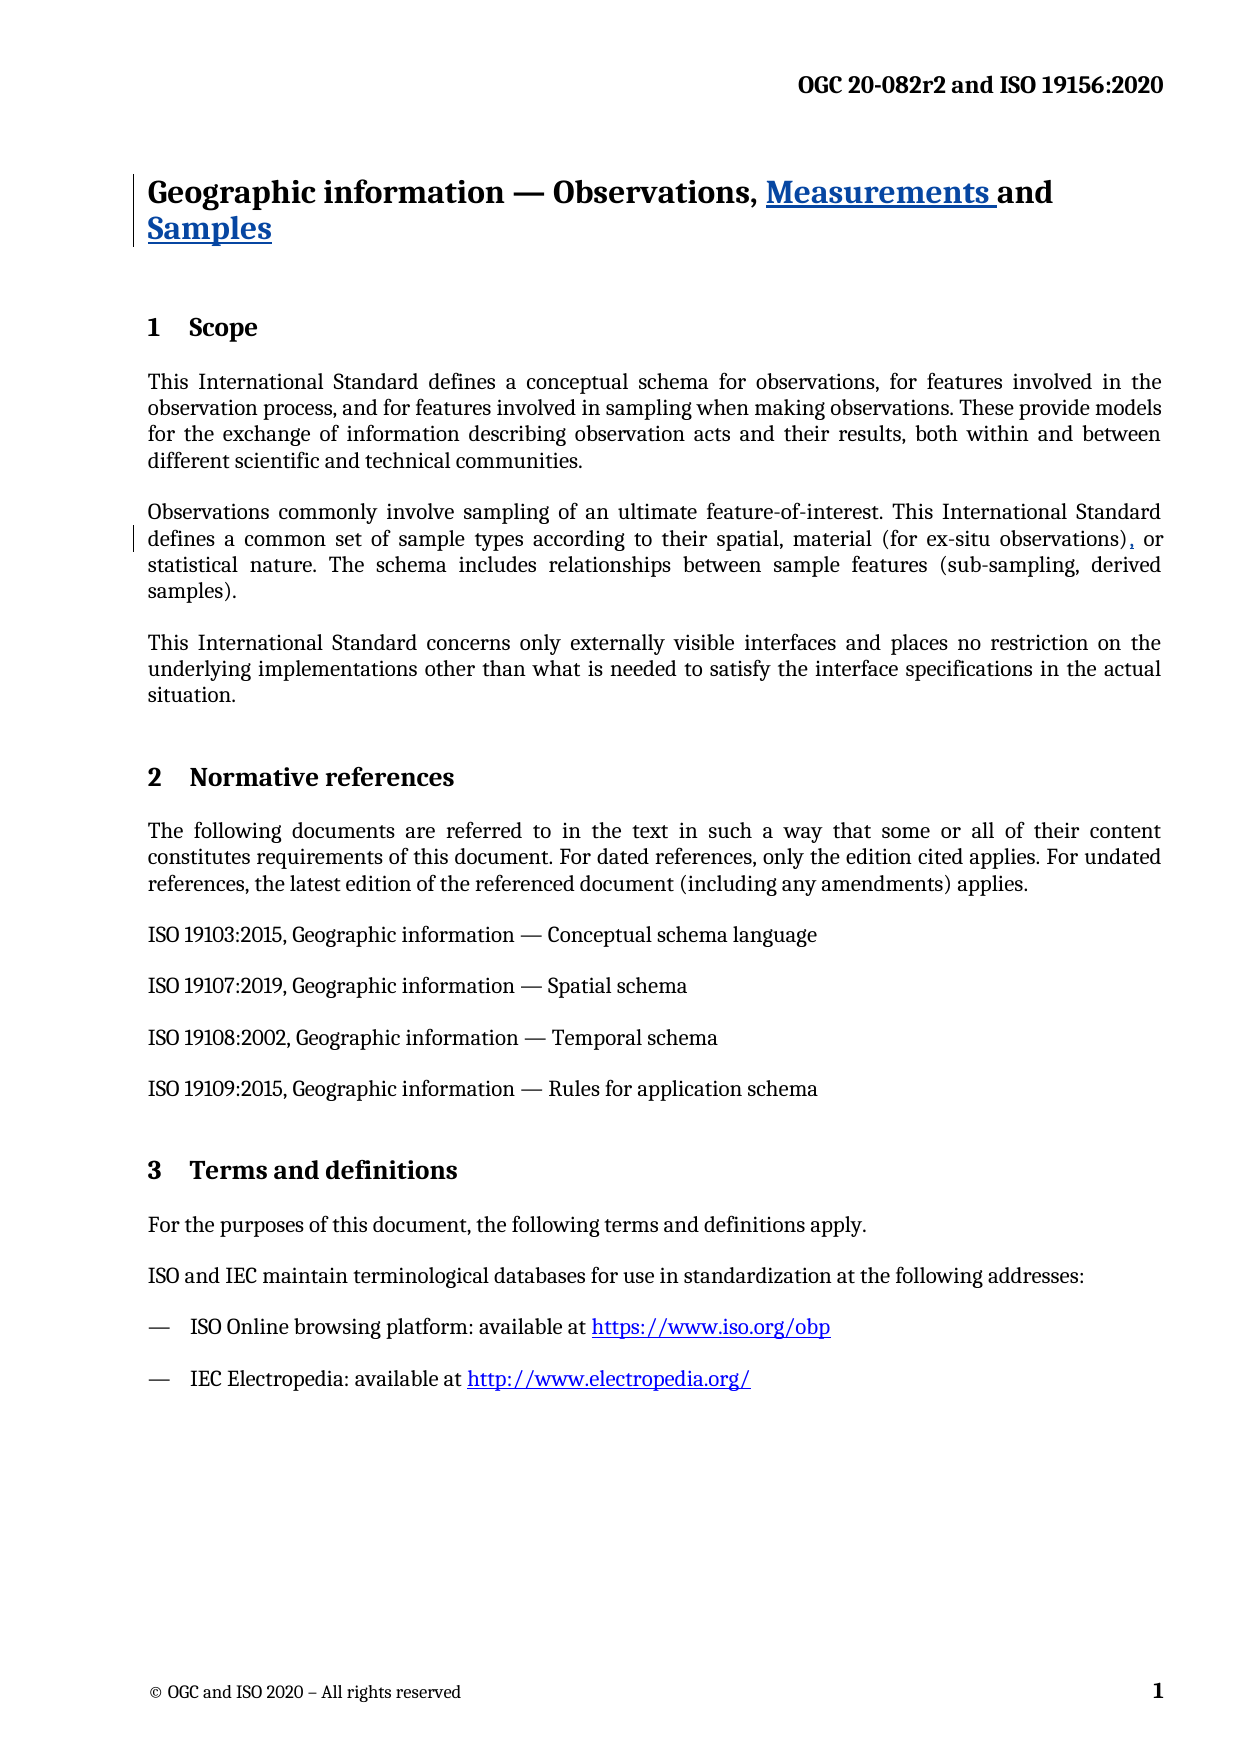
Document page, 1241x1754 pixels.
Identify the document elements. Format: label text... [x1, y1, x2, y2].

subtitle Terms and definitions [148, 1155, 1163, 1186]
text This International Standard concerns only externally visible interfaces and places no restriction on the underlying implementations other than what is needed to satisfy the interface specifications in the actual situation. [148, 629, 1163, 708]
text ISO 19108:2002, Geographic information — Temporal schema [148, 1024, 1163, 1051]
text ISO 19107:2019, Geographic information — Spatial schema [148, 973, 1163, 999]
text For the purposes of this document, the following terms and definitions apply. [148, 1211, 1163, 1238]
text ISO 19109:2015, Geographic information — Rules for application schema [148, 1076, 1163, 1102]
text ISO 19103:2015, Geographic information — Conceptual schema language [148, 922, 1163, 948]
title Geographic information — Observations, and [148, 174, 1163, 247]
text ISO and IEC maintain terminological databases for use in standardization at the following addresses: [148, 1263, 1163, 1289]
text Observations commonly involve sampling of an ultimate feature-of-interest. This International Standard defines a common set of sample types according to their spatial, material (for ex-situ observations) or statistical nature. The schema includes relationships between sample features (sub-sampling, derived samples). [148, 499, 1163, 604]
subtitle Normative references [148, 762, 1163, 793]
text This International Standard defines a conceptual schema for observations, for features involved in the observation process, and for features involved in sampling when making observations. These provide models for the exchange of information describing observation acts and their results, both within and between different scientific and technical communities. [148, 368, 1163, 474]
text — IEC Electropedia: available at http://www.electropedia.org/ [148, 1366, 1163, 1392]
text — ISO Online browsing platform: available at https://www.iso.org/obp [148, 1314, 1163, 1341]
subtitle Scope [148, 312, 1163, 343]
text The following documents are referred to in the text in such a way that some or all of their content constitutes requirements of this document. For dated references, only the edition cited applies. For undated references, the latest edition of the referenced document (including any amendments) applies. [148, 818, 1163, 897]
